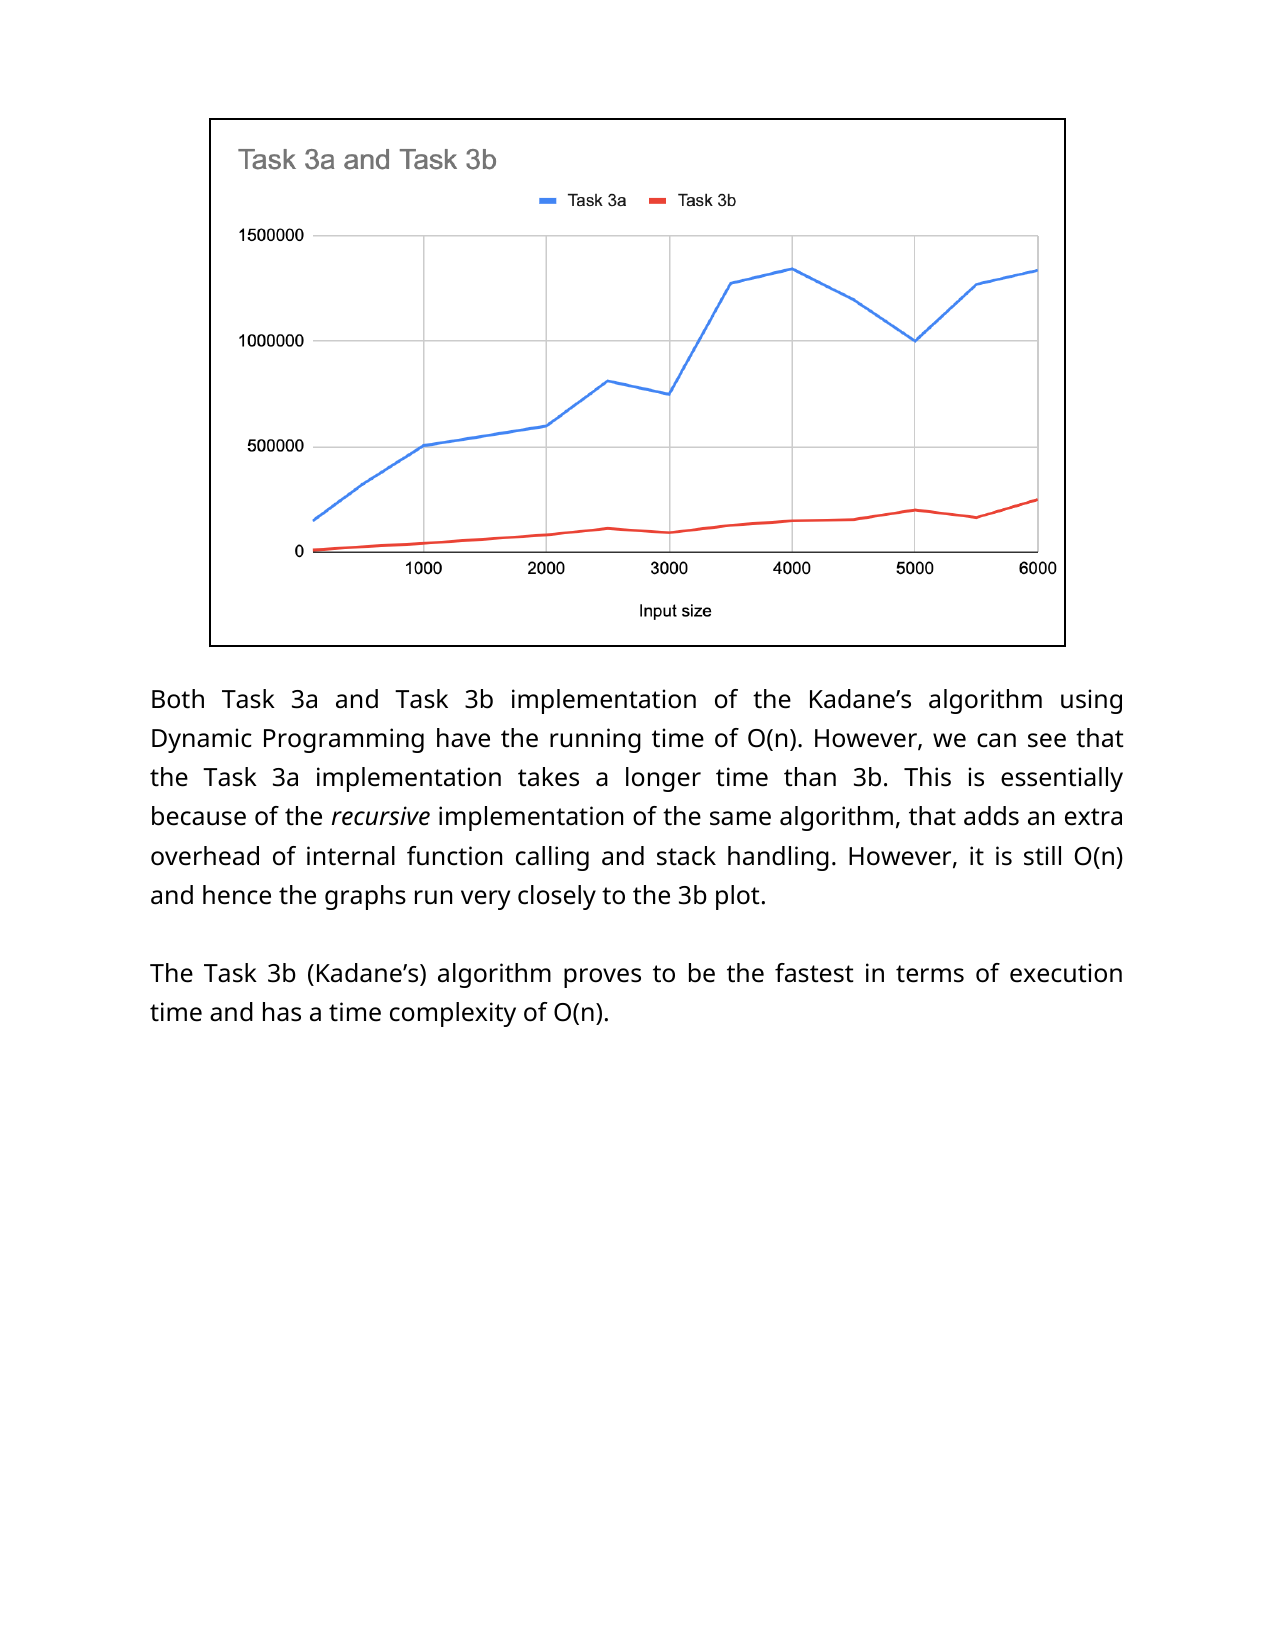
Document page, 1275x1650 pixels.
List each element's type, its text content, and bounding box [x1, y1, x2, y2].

picture [211, 120, 1064, 645]
text The Task 3b (Kadane’s) algorithm proves to be the fastest in terms of execution time and has a time complexity of O(n). [150, 956, 1125, 1029]
text Both Task 3a and Task 3b implementation of the Kadane’s algorithm using Dynamic Programming have the running time of O(n). However, we can see that the Task 3a implementation takes a longer time than 3b. This is essentially because of the recursive implementation of the same algorithm, that adds an extra overhead of internal function calling and stack handling. However, it is still O(n) and hence the graphs run very closely to the 3b plot. [150, 681, 1125, 911]
